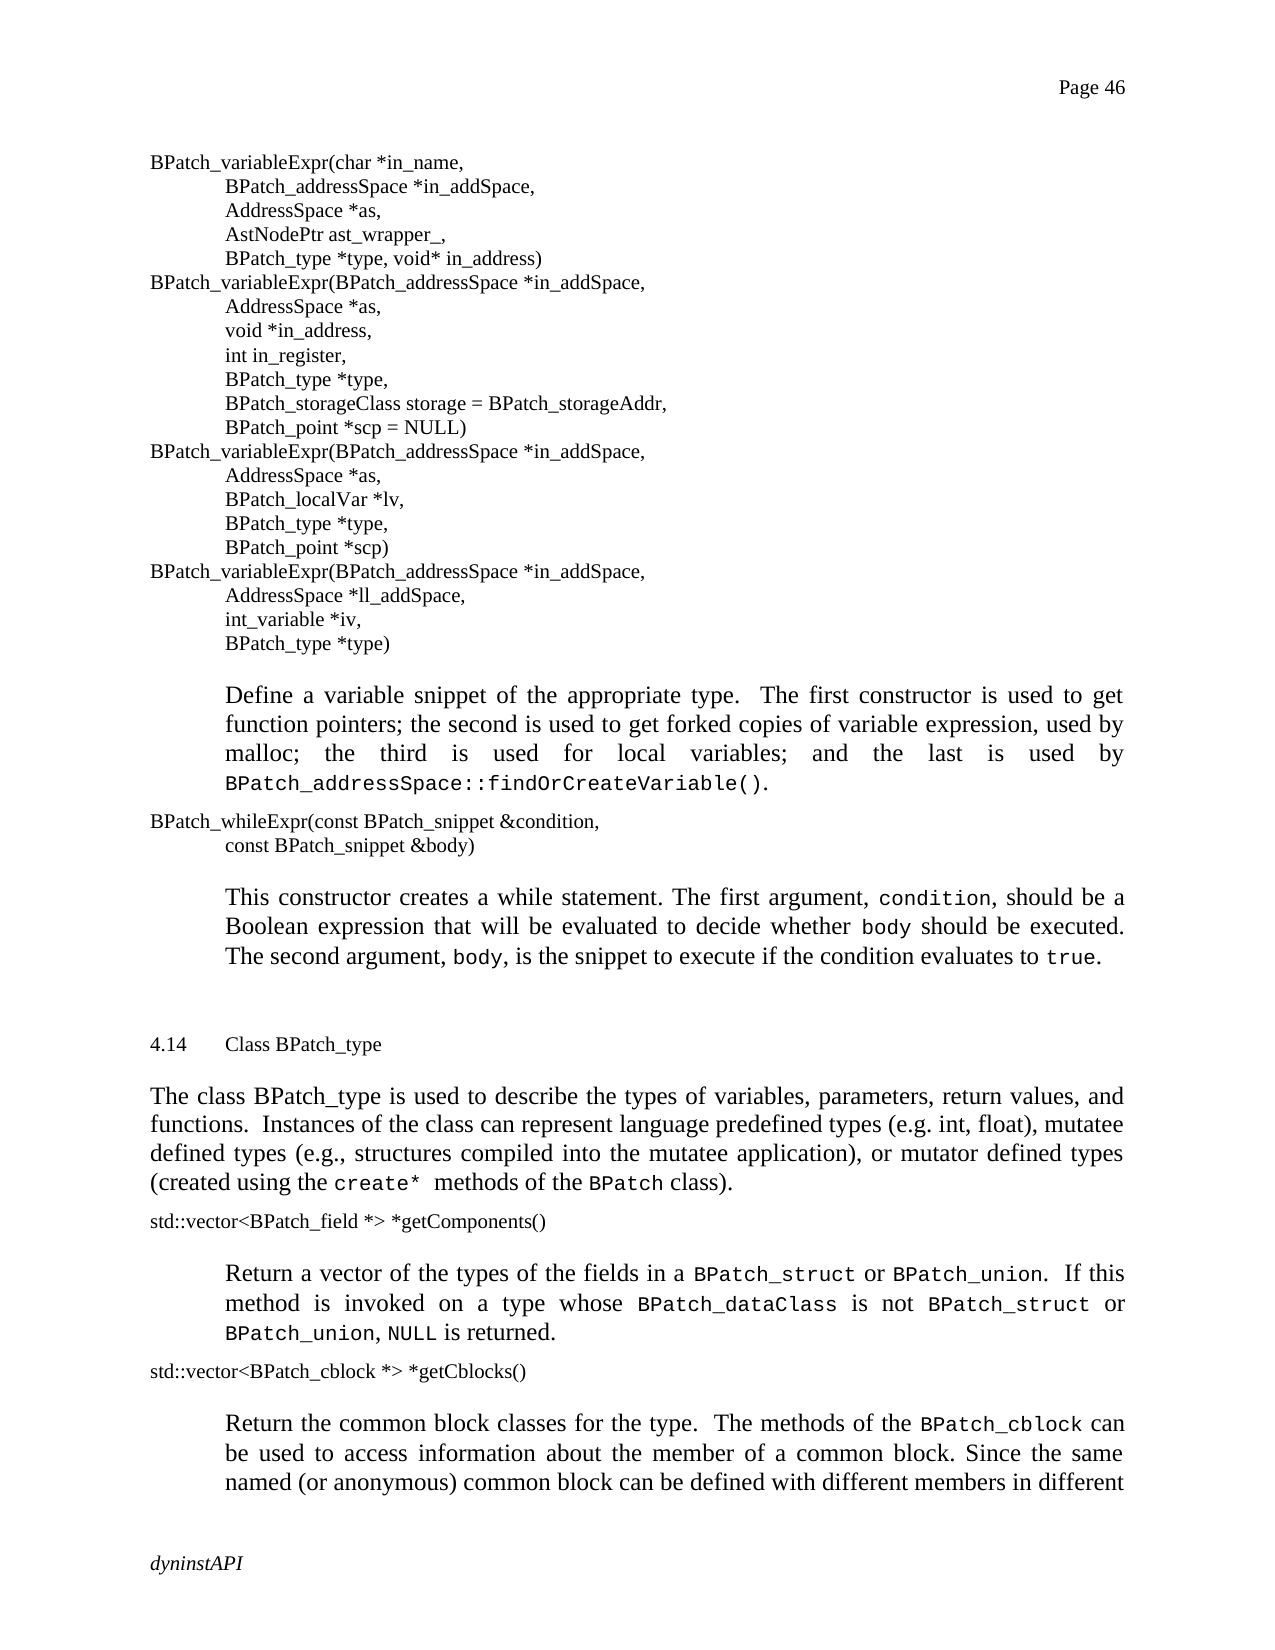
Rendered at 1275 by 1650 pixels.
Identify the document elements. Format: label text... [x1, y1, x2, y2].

text BPatch_type *type, [225, 511, 1125, 535]
text std::vector<BPatch_field *> *getComponents() [150, 1209, 1125, 1233]
text std::vector<BPatch_cblock *> *getCblocks() [150, 1359, 1125, 1383]
list Define a variable snippet of the appropriate type. The first constructor is used to get function pointers; the second is used to get forked copies of variable expression, used by malloc; the third is used for local variables; and the last is used by BPatch_addressSpace::findOrCreateVariable(). [225, 680, 1125, 796]
text AddressSpace *as, [225, 294, 1125, 318]
text BPatch_variableExpr(BPatch_addressSpace *in_addSpace, [150, 270, 1125, 294]
text BPatch_type *type, [225, 367, 1125, 391]
text void *in_address, [225, 318, 1125, 342]
text BPatch_point *scp = NULL) [225, 415, 1125, 439]
list Return a vector of the types of the fields in a BPatch_struct or BPatch_union. If this method is invoked on a type whose BPatch_dataClass is not BPatch_struct or BPatch_union, NULL is returned. [225, 1258, 1125, 1347]
text BPatch_variableExpr(BPatch_addressSpace *in_addSpace, [150, 559, 1125, 583]
text BPatch_point *scp) [225, 535, 1125, 559]
text BPatch_addressSpace *in_addSpace, [225, 174, 1125, 198]
text BPatch_localVar *lv, [225, 487, 1125, 511]
text BPatch_variableExpr(char *in_name, [150, 150, 1125, 174]
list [225, 1408, 1125, 1496]
list This constructor creates a while statement. The first argument, condition, should be a Boolean expression that will be evaluated to decide whether body should be executed. The second argument, body, is the snippet to execute if the condition evaluates to true. [225, 882, 1125, 971]
text int_variable *iv, [225, 607, 1125, 631]
text BPatch_variableExpr(BPatch_addressSpace *in_addSpace, [150, 439, 1125, 463]
text AddressSpace *ll_addSpace, [225, 583, 1125, 607]
text AddressSpace *as, [225, 463, 1125, 487]
text BPatch_type *type) [225, 631, 1125, 655]
text BPatch_type *type, void* in_address) [225, 246, 1125, 270]
text The class BPatch_type is used to describe the types of variables, parameters, return values, and functions. Instances of the class can represent language predefined types (e.g. int, float), mutatee defined types (e.g., structures compiled into the mutatee application), or mutator defined types (created using the create* methods of the BPatch class). [150, 1081, 1125, 1197]
text int in_register, [225, 342, 1125, 367]
text AddressSpace *as, [225, 198, 1125, 222]
text AstNodePtr ast_wrapper_, [225, 222, 1125, 246]
text BPatch_whileExpr(const BPatch_snippet &condition, [150, 809, 1125, 833]
text BPatch_storageClass storage = BPatch_storageAddr, [225, 391, 1125, 415]
text const BPatch_snippet &body) [225, 833, 1125, 857]
subtitle Class BPatch_type [150, 1032, 1125, 1056]
